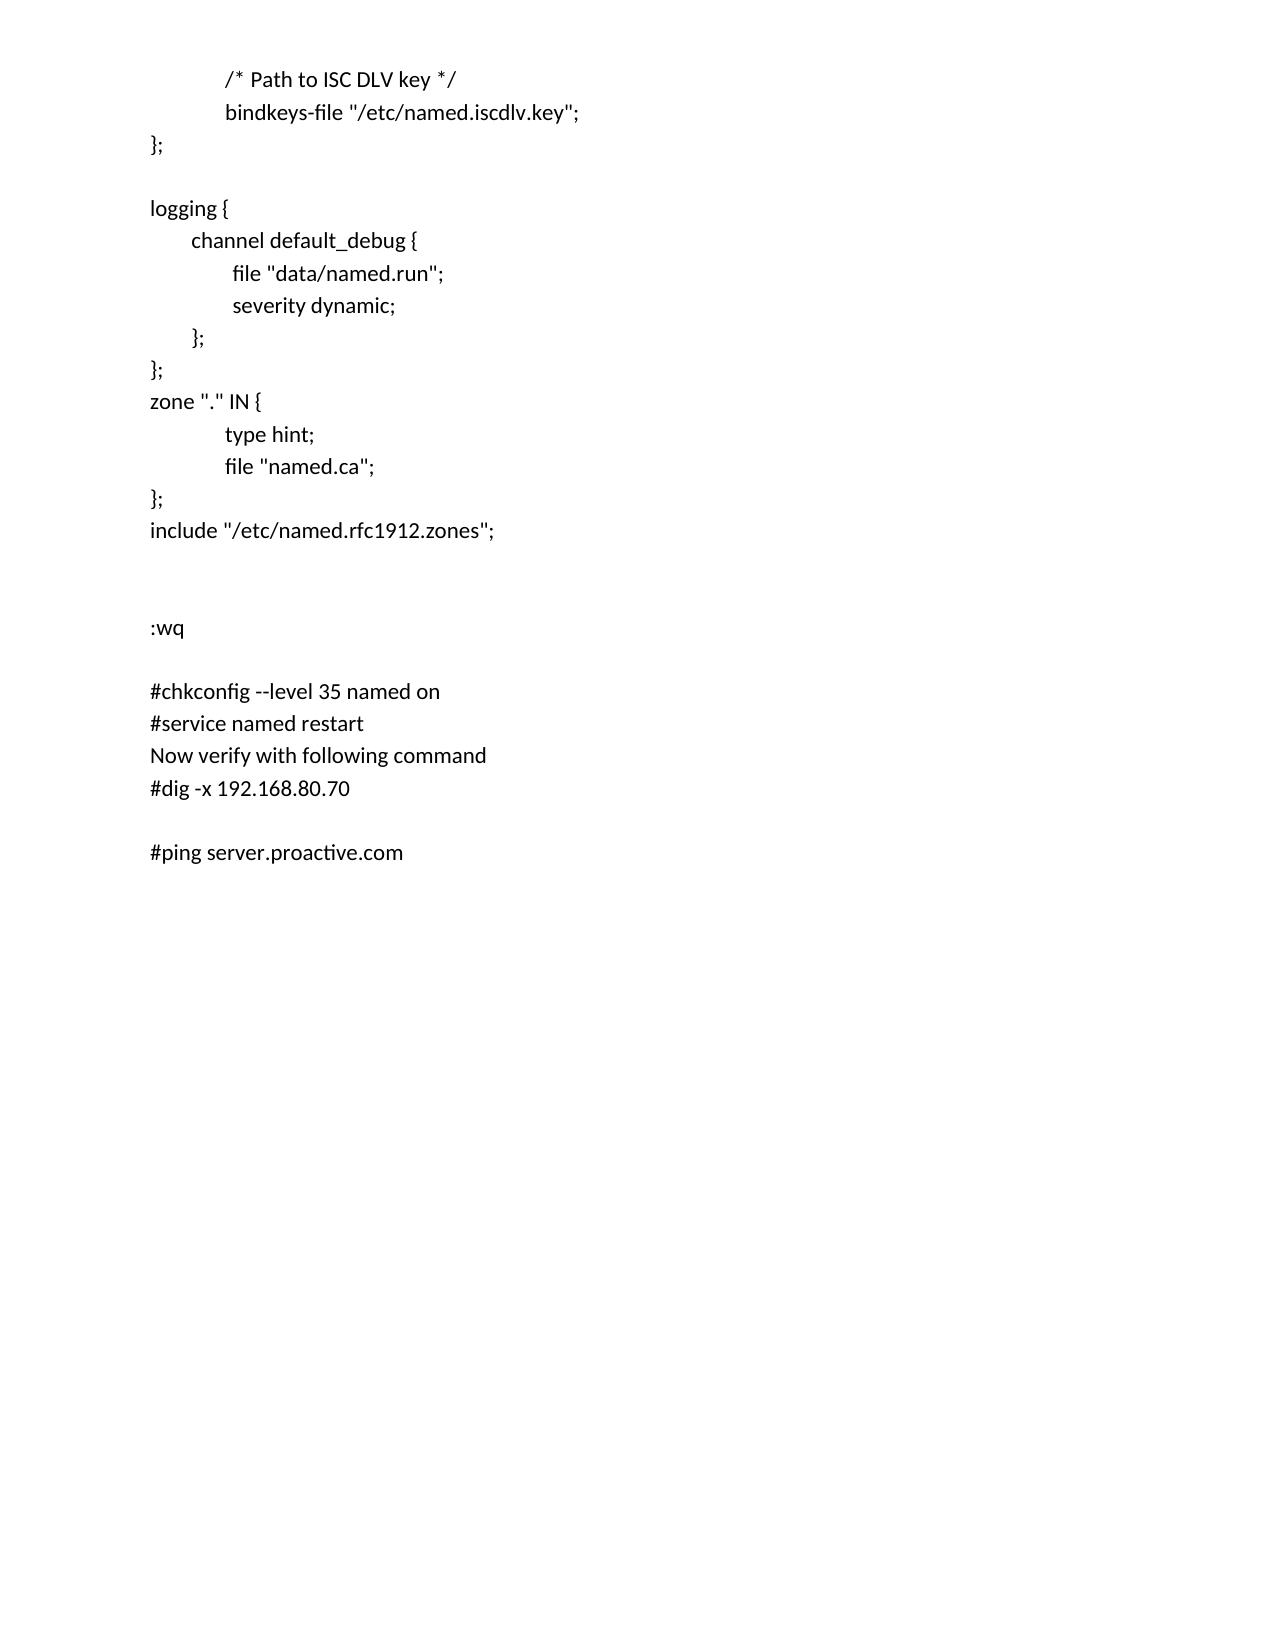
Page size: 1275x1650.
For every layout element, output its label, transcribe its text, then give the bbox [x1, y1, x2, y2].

text logging { [150, 194, 1125, 222]
text #service named restart [150, 709, 1125, 737]
text #dig -x 192.168.80.70 [150, 774, 1125, 802]
text severity dynamic; [150, 291, 1125, 319]
text file "data/named.run"; [150, 259, 1125, 287]
text #ping server.proactive.com [150, 838, 1125, 866]
text #chkconfig --level 35 named on [150, 677, 1125, 705]
text }; [150, 484, 1125, 512]
text channel default_debug { [150, 227, 1125, 254]
text }; [150, 323, 1125, 351]
text }; [150, 130, 1125, 158]
text file "named.ca"; [150, 452, 1125, 480]
text bindkeys-file "/etc/named.iscdlv.key"; [150, 98, 1125, 126]
text zone "." IN { [150, 387, 1125, 416]
text /* Path to ISC DLV key */ [150, 66, 1125, 94]
text Now verify with following command [150, 742, 1125, 769]
text }; [150, 355, 1125, 383]
text include "/etc/named.rfc1912.zones"; [150, 516, 1125, 544]
text type hint; [150, 420, 1125, 448]
text :wq [150, 613, 1125, 641]
